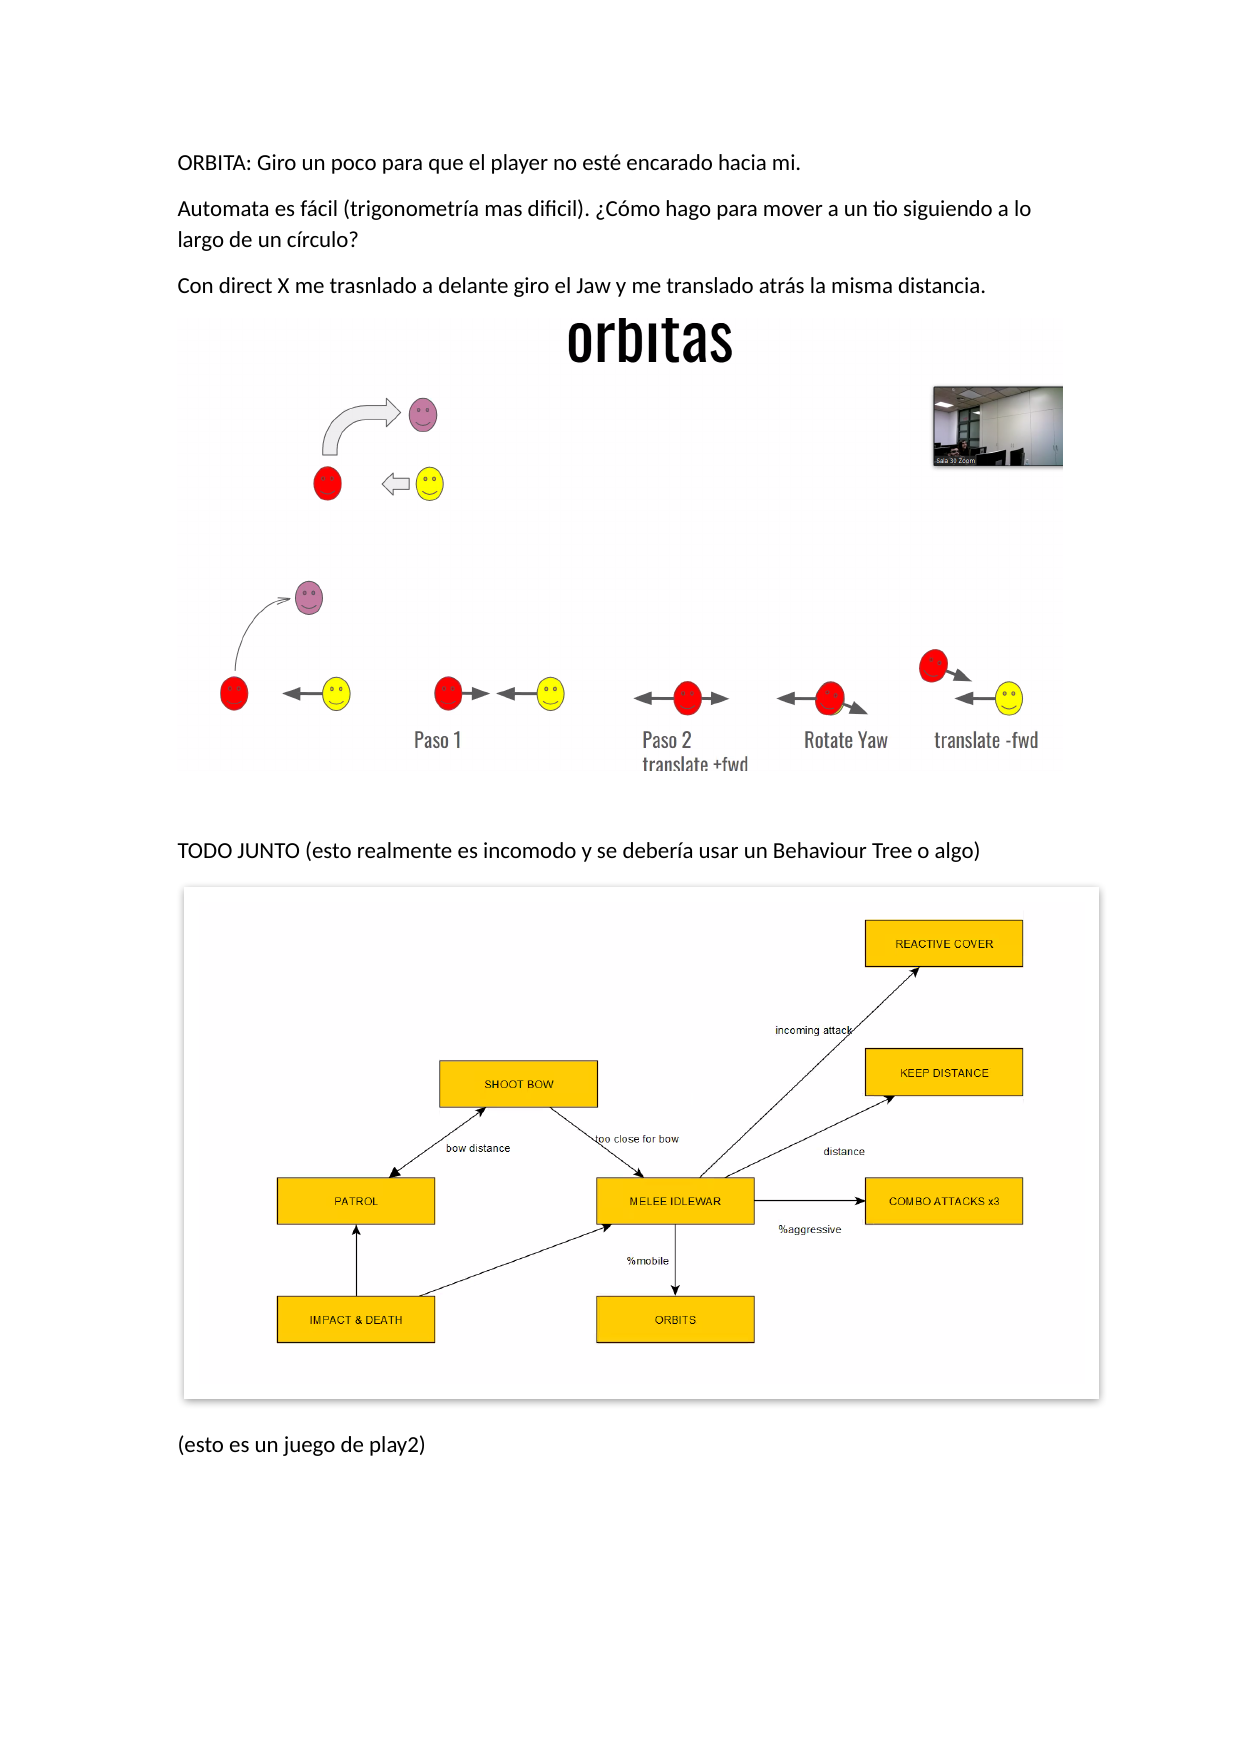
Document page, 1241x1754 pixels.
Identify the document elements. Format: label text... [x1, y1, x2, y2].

text ORBITA: Giro un poco para que el player no esté encarado hacia mi. [177, 148, 1063, 176]
text TODO JUNTO (esto realmente es incomodo y se debería usar un Behaviour Tree o algo) [177, 836, 1063, 864]
text (esto es un juego de play2) [177, 1430, 1063, 1458]
picture [199, 902, 1085, 1384]
picture [177, 318, 1063, 771]
text Con direct X me trasnlado a delante giro el Jaw y me translado atrás la misma distancia. [177, 272, 1063, 299]
text Automata es fácil (trigonometría mas dificil). ¿Cómo hago para mover a un tio siguiendo a lo largo de un círculo? [177, 194, 1063, 253]
